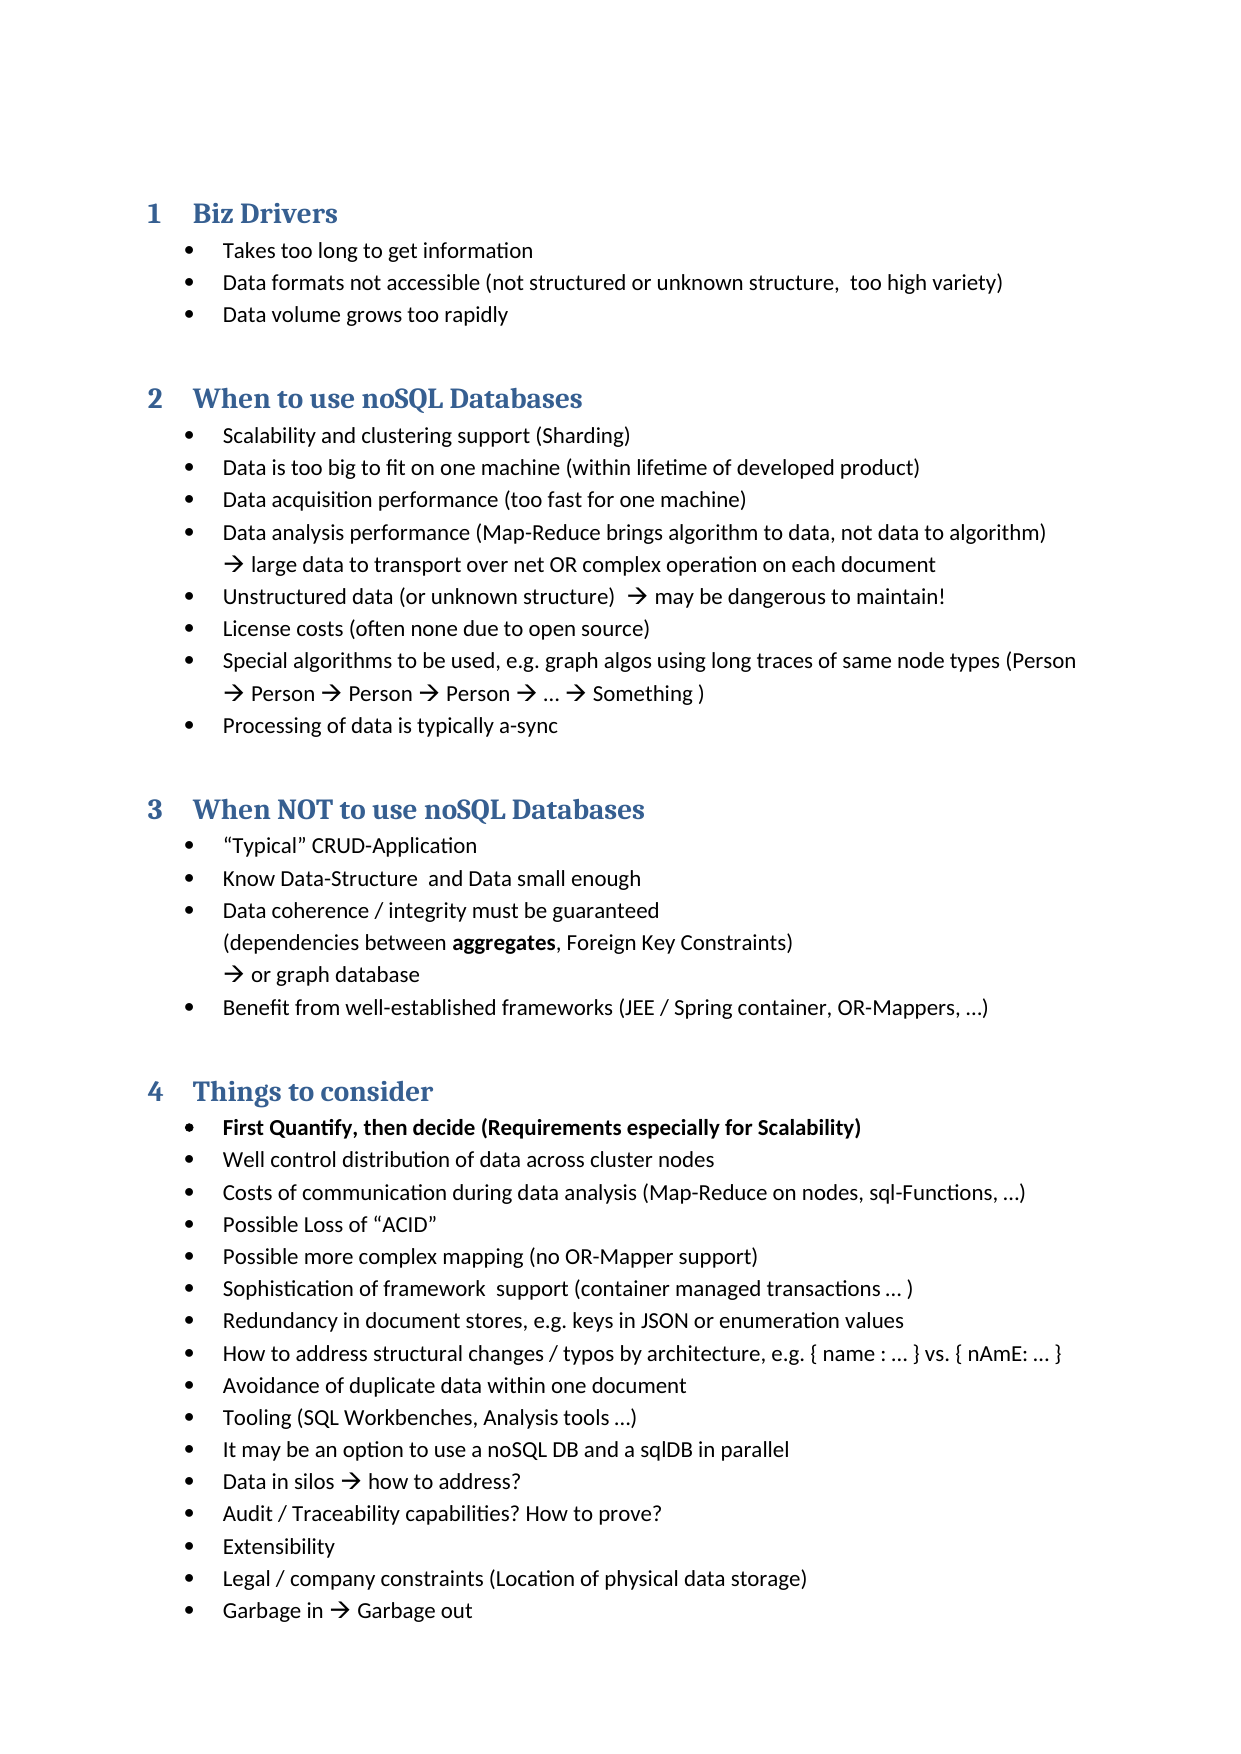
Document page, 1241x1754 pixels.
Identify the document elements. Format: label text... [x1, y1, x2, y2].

list Unstructured data (or unknown structure) may be dangerous to maintain! [185, 582, 1093, 610]
list Costs of communication during data analysis (Map-Reduce on nodes, sql-Functions, …) [185, 1178, 1093, 1206]
list Sophistication of framework support (container managed transactions … ) [185, 1274, 1093, 1302]
list Scalability and clustering support (Sharding) [185, 421, 1093, 449]
list Processing of data is typically a-sync [185, 711, 1093, 739]
list Data in silos how to address? [185, 1467, 1093, 1495]
subtitle Biz Drivers [148, 198, 1093, 231]
list Special algorithms to be used, e.g. graph algos using long traces of same node types (Person Person Person Person … Something ) [185, 647, 1093, 707]
list Data acquisition performance (too fast for one machine) [185, 486, 1093, 514]
list Redundancy in document stores, e.g. keys in JSON or enumeration values [185, 1306, 1093, 1334]
list It may be an option to use a noSQL DB and a sqlDB in parallel [185, 1435, 1093, 1463]
list Benefit from well-established frameworks (JEE / Spring container, OR-Mappers, …) [185, 993, 1093, 1021]
list Data is too big to fit on one machine (within lifetime of developed product) [185, 453, 1093, 481]
list Possible Loss of “ACID” [185, 1210, 1093, 1238]
list First Quantify, then decide (Requirements especially for Scalability) [185, 1113, 1093, 1141]
list Data formats not accessible (not structured or unknown structure, too high variety) [185, 268, 1093, 296]
list Data coherence / integrity must be guaranteed (dependencies between aggregates, Foreign Key Constraints) or graph database [185, 896, 1093, 988]
list Know Data-Structure and Data small enough [185, 864, 1093, 892]
list Tooling (SQL Workbenches, Analysis tools …) [185, 1403, 1093, 1431]
list Legal / company constraints (Location of physical data storage) [185, 1564, 1093, 1592]
list How to address structural changes / typos by architecture, e.g. { name : … } vs. { nAmE: … } [185, 1339, 1093, 1367]
list Well control distribution of data across cluster nodes [185, 1146, 1093, 1173]
list Data analysis performance (Map-Reduce brings algorithm to data, not data to algorithm) large data to transport over net OR complex operation on each document [185, 518, 1093, 578]
list Avoidance of duplicate data within one document [185, 1371, 1093, 1399]
subtitle Things to consider [148, 1075, 1093, 1108]
list Audit / Traceability capabilities? How to prove? [185, 1499, 1093, 1528]
subtitle When NOT to use noSQL Databases [148, 793, 1093, 827]
list Possible more complex mapping (no OR-Mapper support) [185, 1242, 1093, 1270]
list Garbage in Garbage out [185, 1596, 1093, 1624]
list “Typical” CRUD-Application [185, 832, 1093, 860]
list License costs (often none due to open source) [185, 614, 1093, 642]
list Data volume grows too rapidly [185, 301, 1093, 328]
subtitle When to use noSQL Databases [148, 383, 1093, 416]
list Takes too long to get information [185, 236, 1093, 264]
list Extensibility [185, 1532, 1093, 1560]
